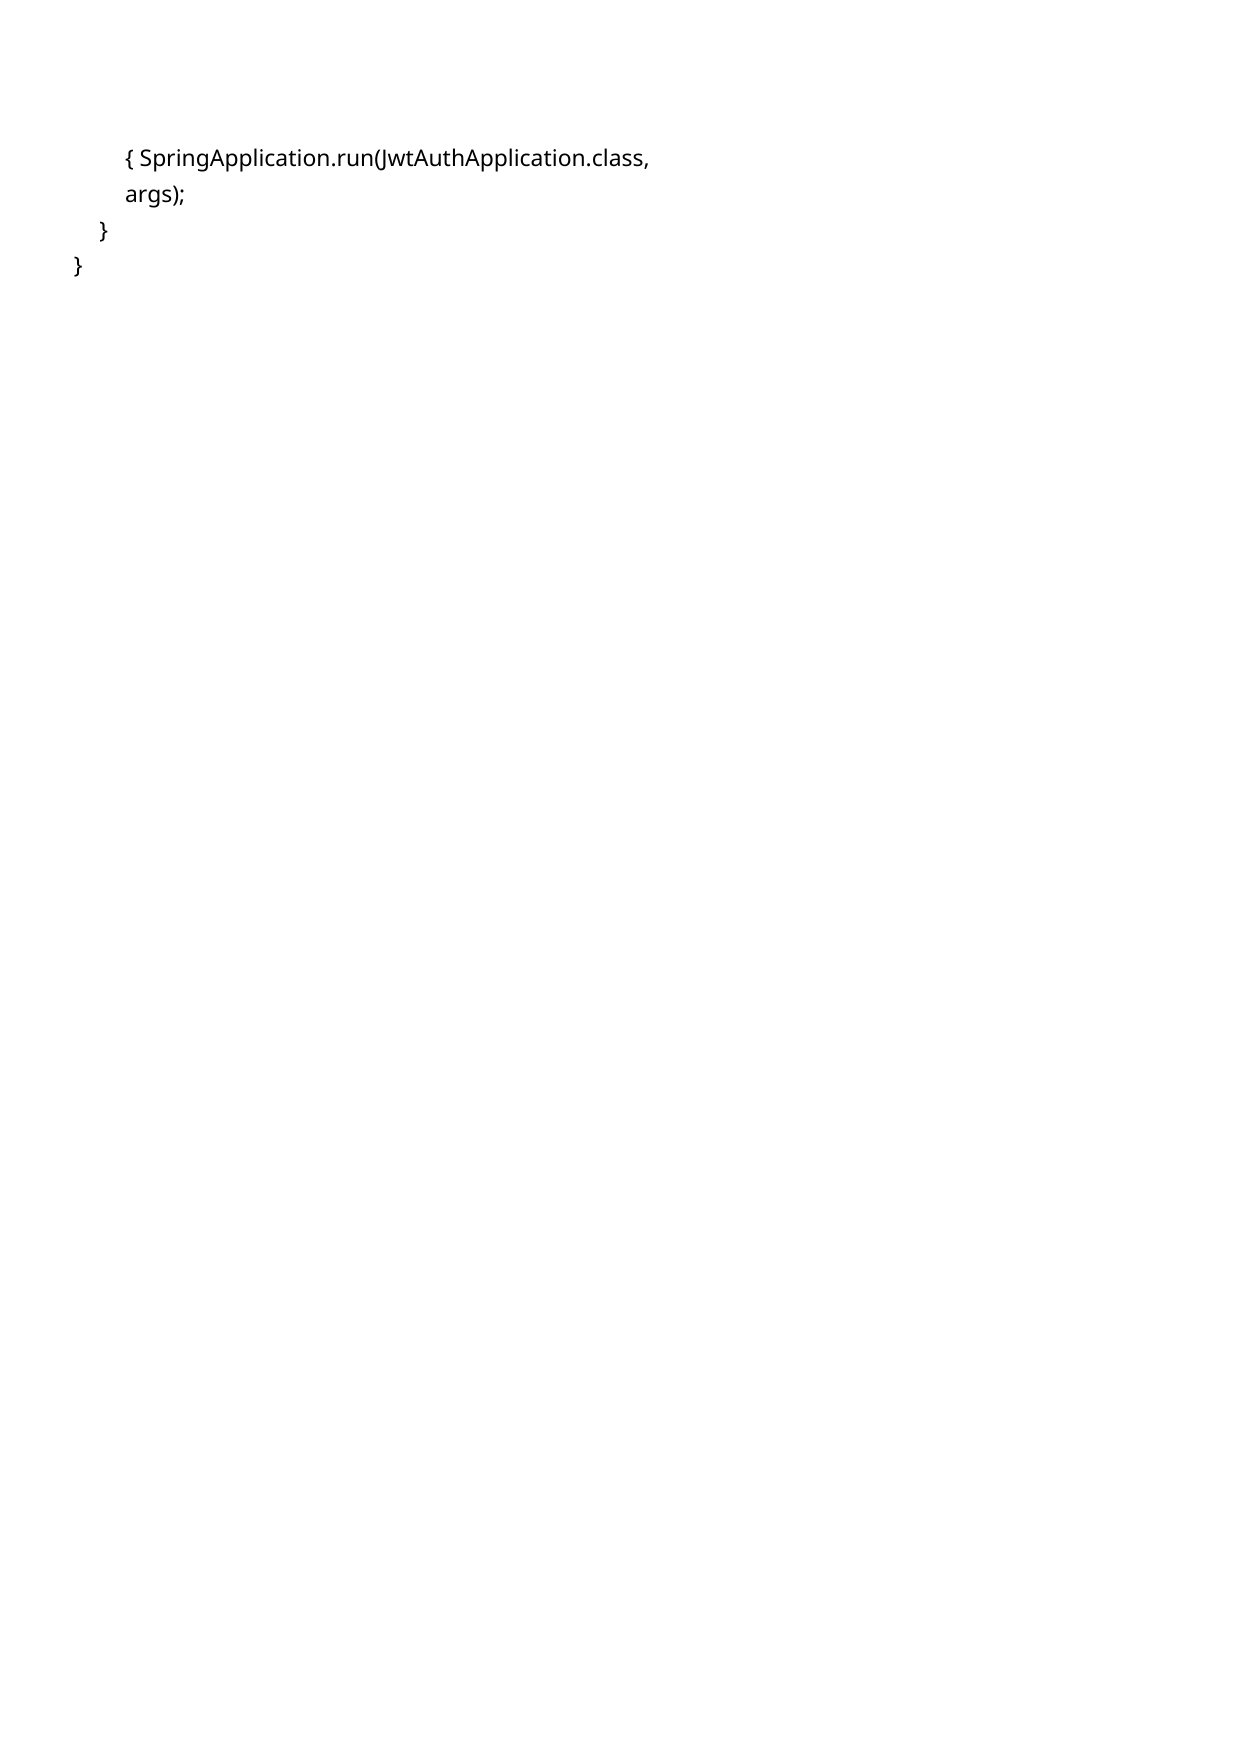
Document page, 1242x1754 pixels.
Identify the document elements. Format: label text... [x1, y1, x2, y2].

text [99, 142, 674, 209]
text } [99, 213, 1064, 245]
text } [74, 249, 1064, 280]
